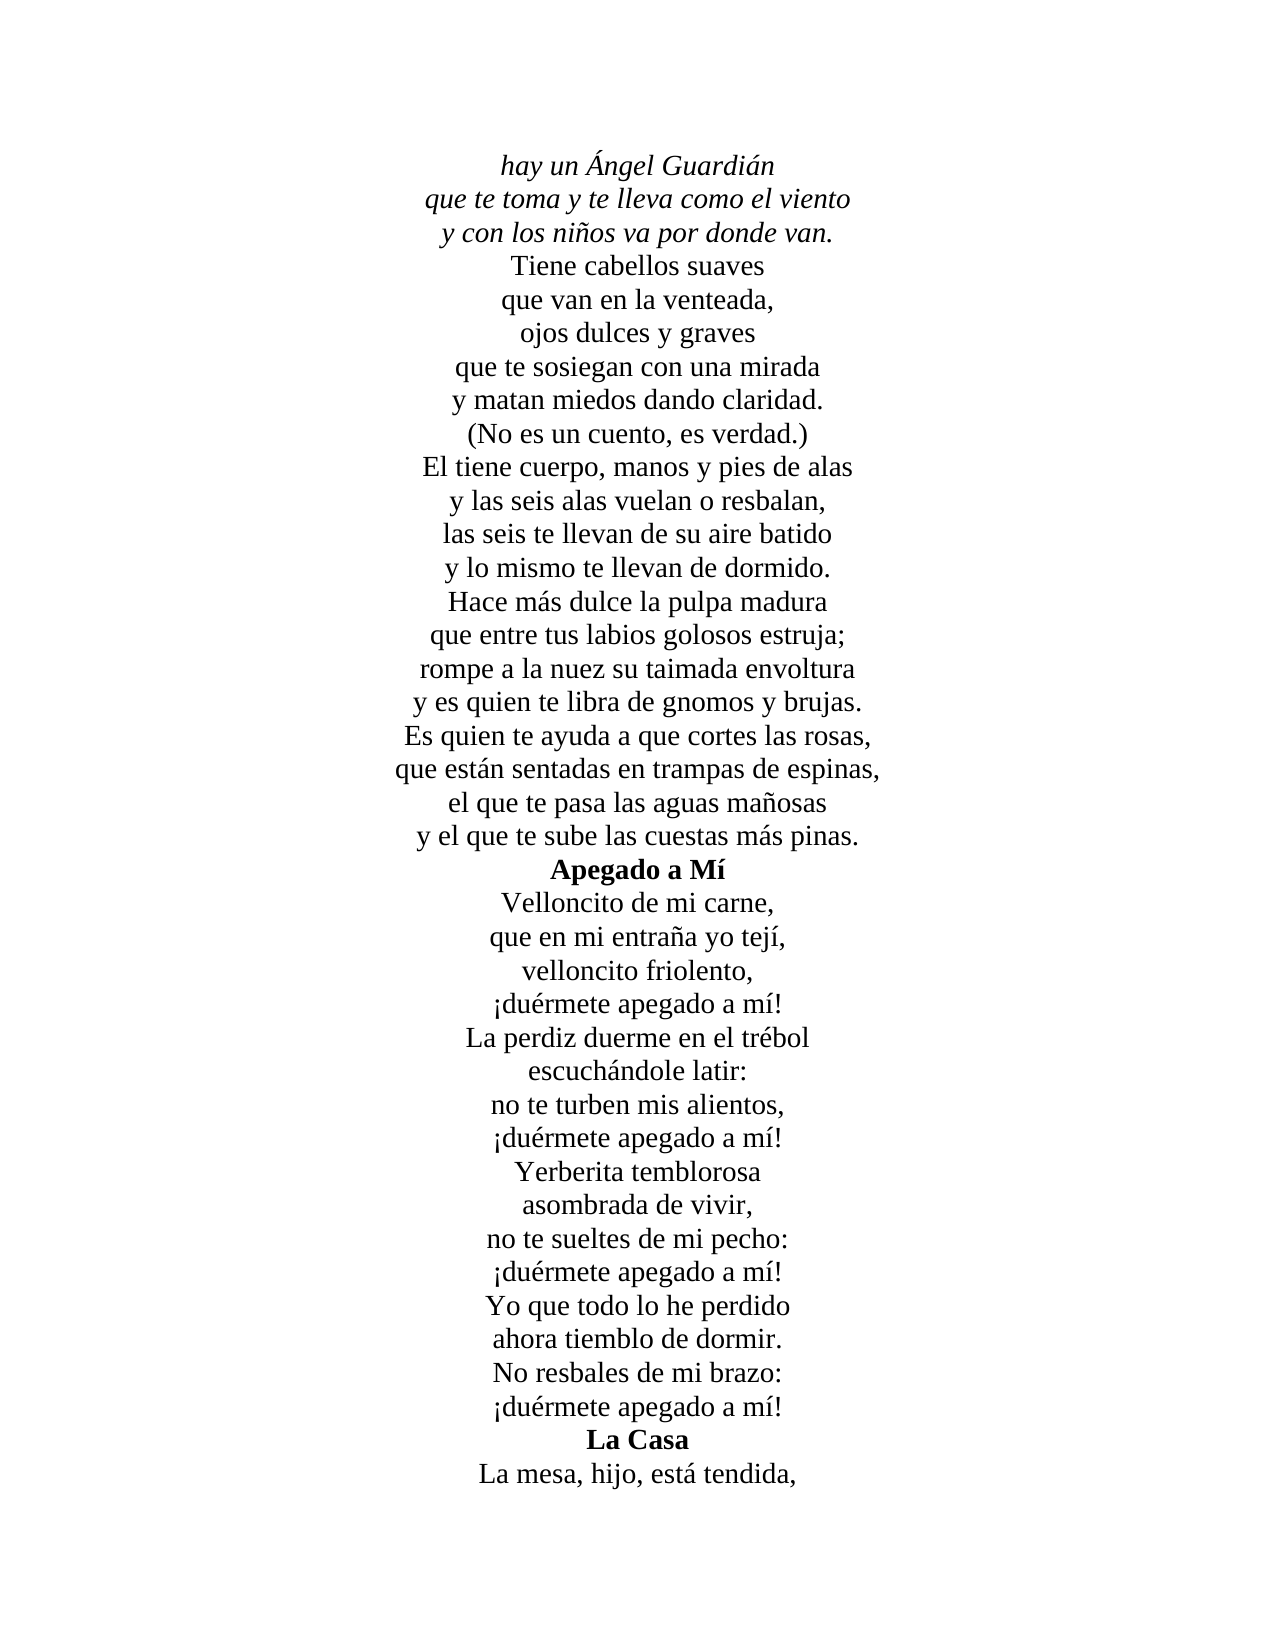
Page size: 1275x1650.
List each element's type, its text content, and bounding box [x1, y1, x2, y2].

text no te sueltes de mi pecho: [177, 1221, 1098, 1254]
text no te turben mis alientos, [177, 1087, 1098, 1120]
text Yerberita temblorosa [177, 1154, 1098, 1187]
text que entre tus labios golosos estruja; [177, 617, 1098, 651]
text Velloncito de mi carne, [177, 886, 1098, 919]
text escuchándole latir: [177, 1053, 1098, 1087]
text La perdiz duerme en el trébol [177, 1020, 1098, 1053]
text ojos dulces y graves [177, 315, 1098, 349]
text ¡duérmete apegado a mí! [177, 986, 1098, 1020]
text No resbales de mi brazo: [177, 1355, 1098, 1389]
text (No es un cuento, es verdad.) [177, 416, 1098, 449]
text El tiene cuerpo, manos y pies de alas [177, 449, 1098, 483]
text La Casa [177, 1422, 1098, 1456]
text ahora tiemblo de dormir. [177, 1322, 1098, 1355]
text Yo que todo lo he perdido [177, 1288, 1098, 1322]
text y el que te sube las cuestas más pinas. [177, 818, 1098, 852]
text Hace más dulce la pulpa madura [177, 584, 1098, 617]
text ¡duérmete apegado a mí! [177, 1120, 1098, 1154]
text y es quien te libra de gnomos y brujas. [177, 684, 1098, 718]
text hay un Ángel Guardián [177, 148, 1098, 181]
text La mesa, hijo, está tendida, [177, 1456, 1098, 1489]
text velloncito friolento, [177, 953, 1098, 986]
text que van en la venteada, [177, 282, 1098, 315]
text el que te pasa las aguas mañosas [177, 785, 1098, 818]
text las seis te llevan de su aire batido [177, 517, 1098, 550]
text ¡duérmete apegado a mí! [177, 1389, 1098, 1422]
text Apegado a Mí [177, 852, 1098, 886]
text que te toma y te lleva como el viento [177, 181, 1098, 215]
text que te sosiegan con una mirada [177, 349, 1098, 382]
text y matan miedos dando claridad. [177, 382, 1098, 416]
text Es quien te ayuda a que cortes las rosas, [177, 718, 1098, 751]
text asombrada de vivir, [177, 1187, 1098, 1221]
text que están sentadas en trampas de espinas, [177, 751, 1098, 785]
text que en mi entraña yo tejí, [177, 919, 1098, 953]
text y con los niños va por donde van. [177, 215, 1098, 248]
text y las seis alas vuelan o resbalan, [177, 483, 1098, 517]
text ¡duérmete apegado a mí! [177, 1254, 1098, 1288]
text y lo mismo te llevan de dormido. [177, 550, 1098, 584]
text Tiene cabellos suaves [177, 248, 1098, 282]
text rompe a la nuez su taimada envoltura [177, 651, 1098, 684]
